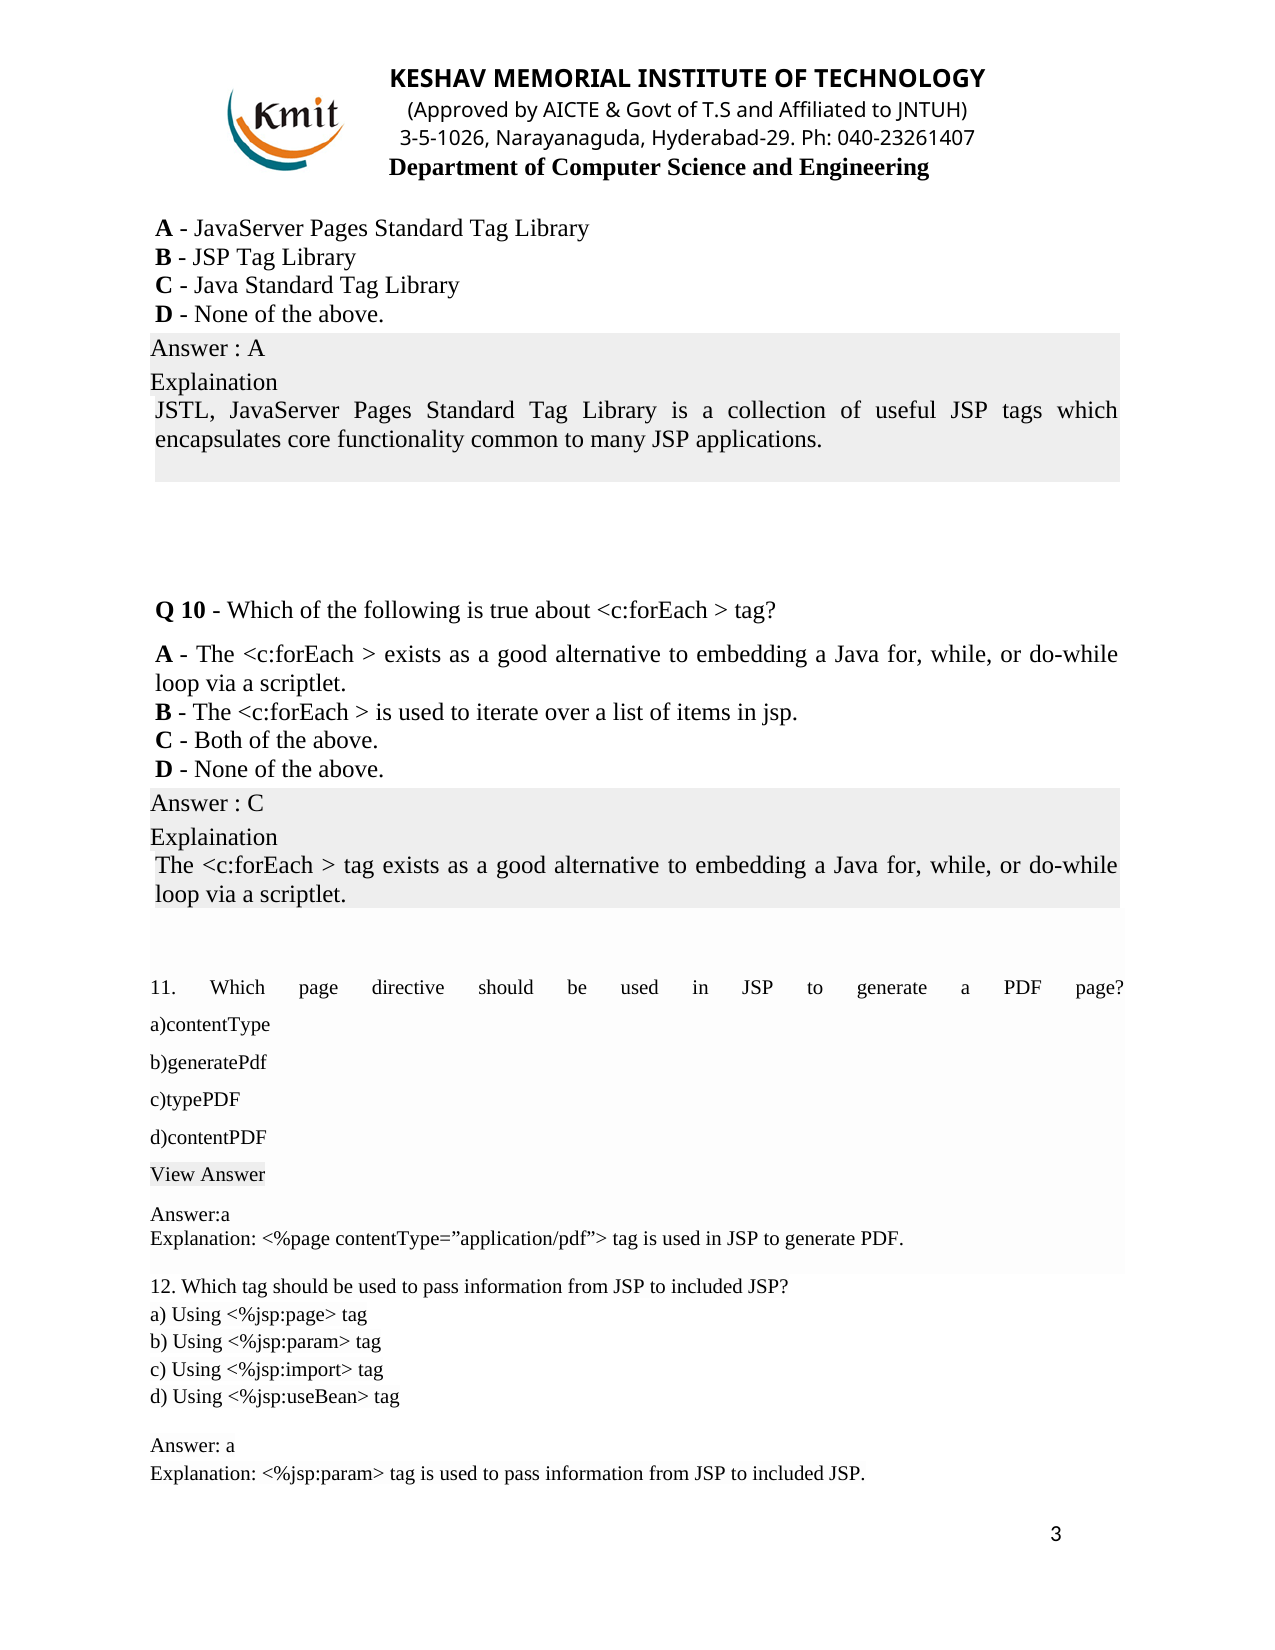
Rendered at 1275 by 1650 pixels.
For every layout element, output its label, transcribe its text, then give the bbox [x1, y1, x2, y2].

text C - Both of the above. [155, 726, 1120, 754]
text D - None of the above. [155, 754, 1120, 783]
text D - None of the above. [155, 299, 1120, 328]
subtitle Explaination [150, 822, 1120, 851]
text A - The <c:forEach > exists as a good alternative to embedding a Java for, while, or do-while loop via a scriptlet. [155, 639, 1120, 697]
text C - Java Standard Tag Library [155, 271, 1120, 299]
picture [218, 76, 345, 176]
text JSTL, JavaServer Pages Standard Tag Library is a collection of useful JSP tags which encapsulates core functionality common to many JSP applications. [155, 396, 1120, 453]
text Q 10 - Which of the following is true about <c:forEach > tag? [155, 587, 1120, 624]
text A - JavaServer Pages Standard Tag Library [155, 213, 1120, 242]
text Answer:a Explanation: <%page contentType=”application/pdf”> tag is used in JSP to generate PDF. [150, 1202, 1125, 1250]
text The <c:forEach > tag exists as a good alternative to embedding a Java for, while, or do-while loop via a scriptlet. [155, 851, 1120, 908]
text B - The <c:forEach > is used to iterate over a list of items in jsp. [155, 697, 1120, 726]
text 12. Which tag should be used to pass information from JSP to included JSP? a) Using <%jsp:page> tag b) Using <%jsp:param> tag c) Using <%jsp:import> tag d) Using <%jsp:useBean> tag [150, 1274, 1125, 1408]
subtitle Answer : A [150, 333, 1120, 362]
text B - JSP Tag Library [155, 242, 1120, 271]
subtitle Answer : C [150, 788, 1120, 817]
text Answer: a Explanation: <%jsp:param> tag is used to pass information from JSP to included JSP. [150, 1433, 1125, 1484]
subtitle Explaination [150, 367, 1120, 396]
text 11. Which page directive should be used in JSP to generate a PDF page? a)contentType b)generatePdf c)typePDF d)contentPDF View Answer [150, 961, 1125, 1186]
